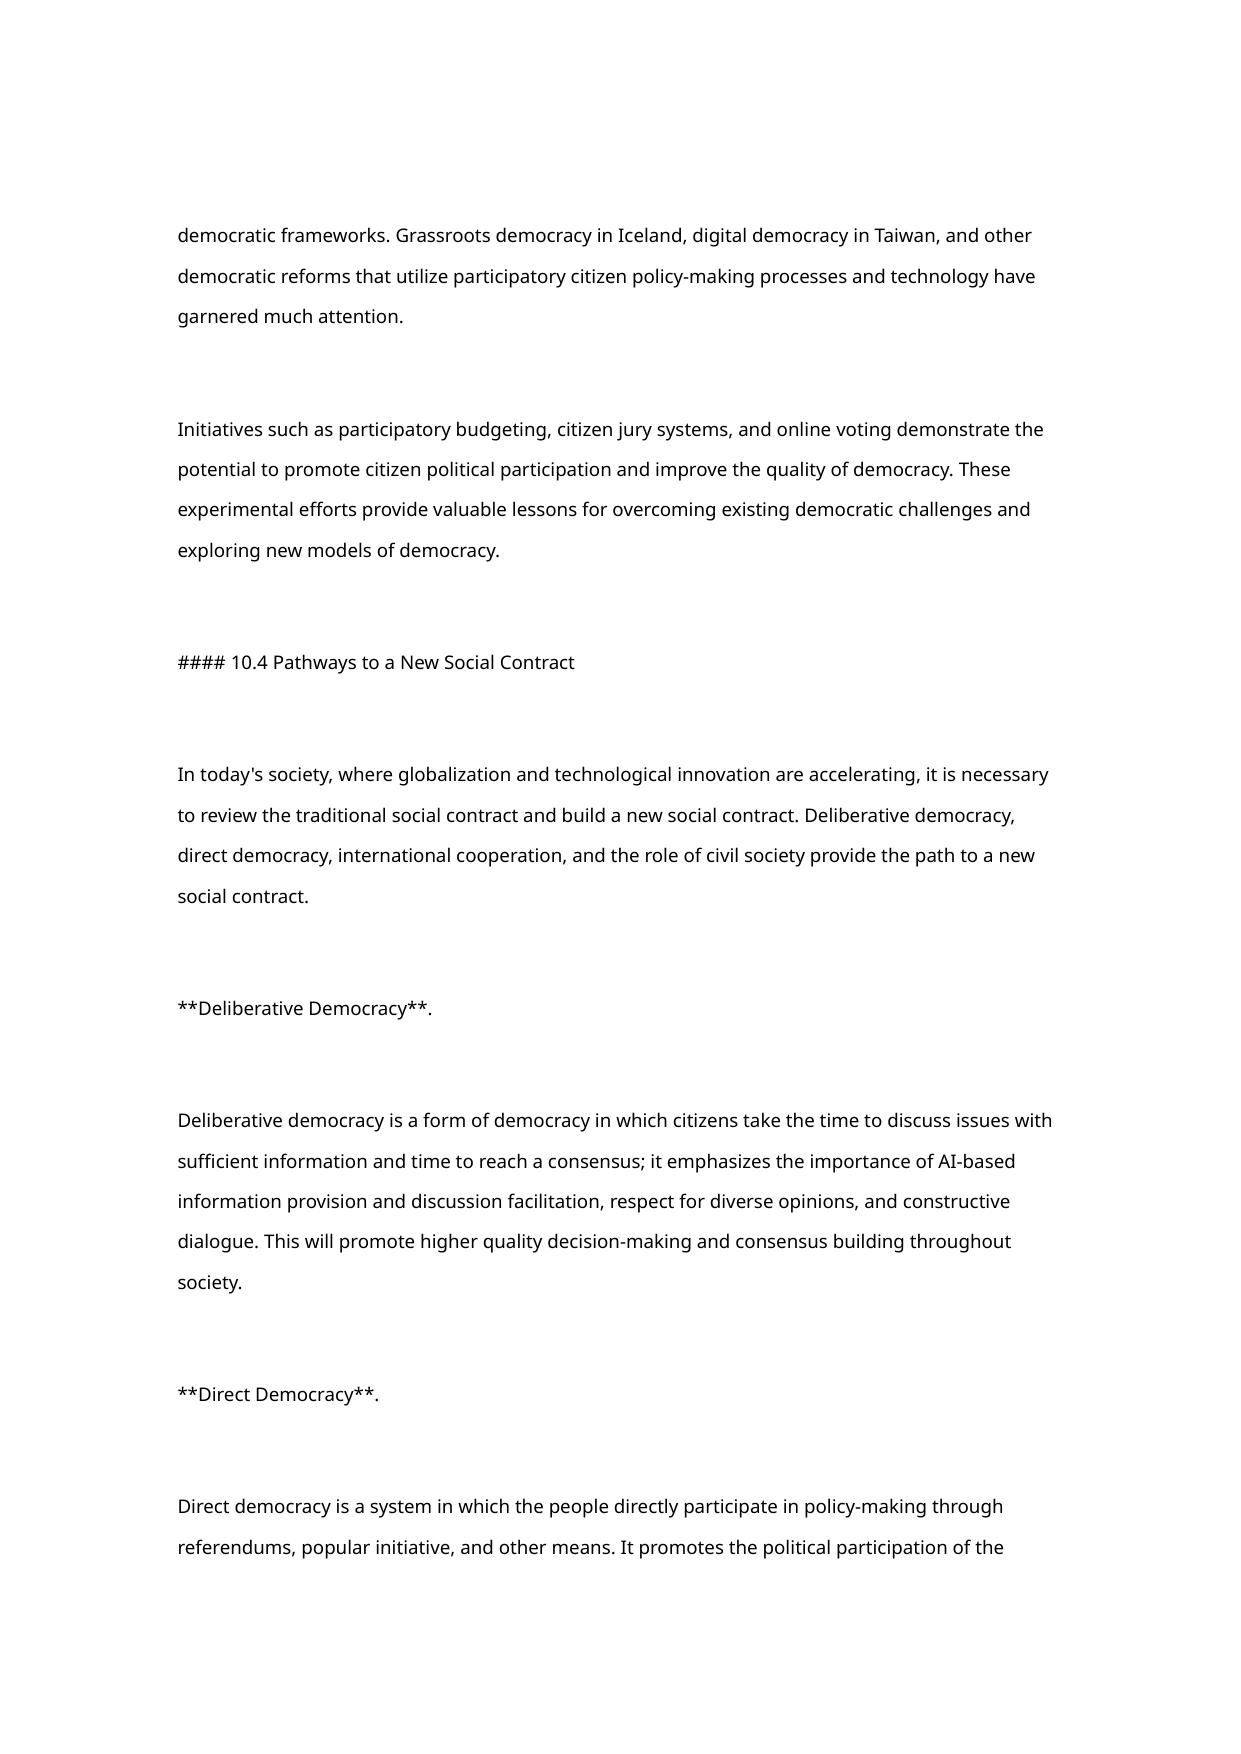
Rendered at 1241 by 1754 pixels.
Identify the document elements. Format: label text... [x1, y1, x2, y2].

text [177, 217, 1063, 335]
text Deliberative democracy is a form of democracy in which citizens take the time to discuss issues with sufficient information and time to reach a consensus; it emphasizes the importance of AI-based information provision and discussion facilitation, respect for diverse opinions, and constructive dialogue. This will promote higher quality decision-making and consensus building throughout society. [177, 1102, 1063, 1301]
text **Deliberative Democracy**. [177, 989, 1063, 1027]
text #### 10.4 Pathways to a New Social Contract [177, 643, 1063, 681]
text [177, 1488, 1063, 1566]
text Initiatives such as participatory budgeting, citizen jury systems, and online voting demonstrate the potential to promote citizen political participation and improve the quality of democracy. These experimental efforts provide valuable lessons for overcoming existing democratic challenges and exploring new models of democracy. [177, 410, 1063, 569]
text **Direct Democracy**. [177, 1376, 1063, 1413]
text In today's society, where globalization and technological innovation are accelerating, it is necessary to review the traditional social contract and build a new social contract. Deliberative democracy, direct democracy, international cooperation, and the role of civil society provide the path to a new social contract. [177, 756, 1063, 914]
